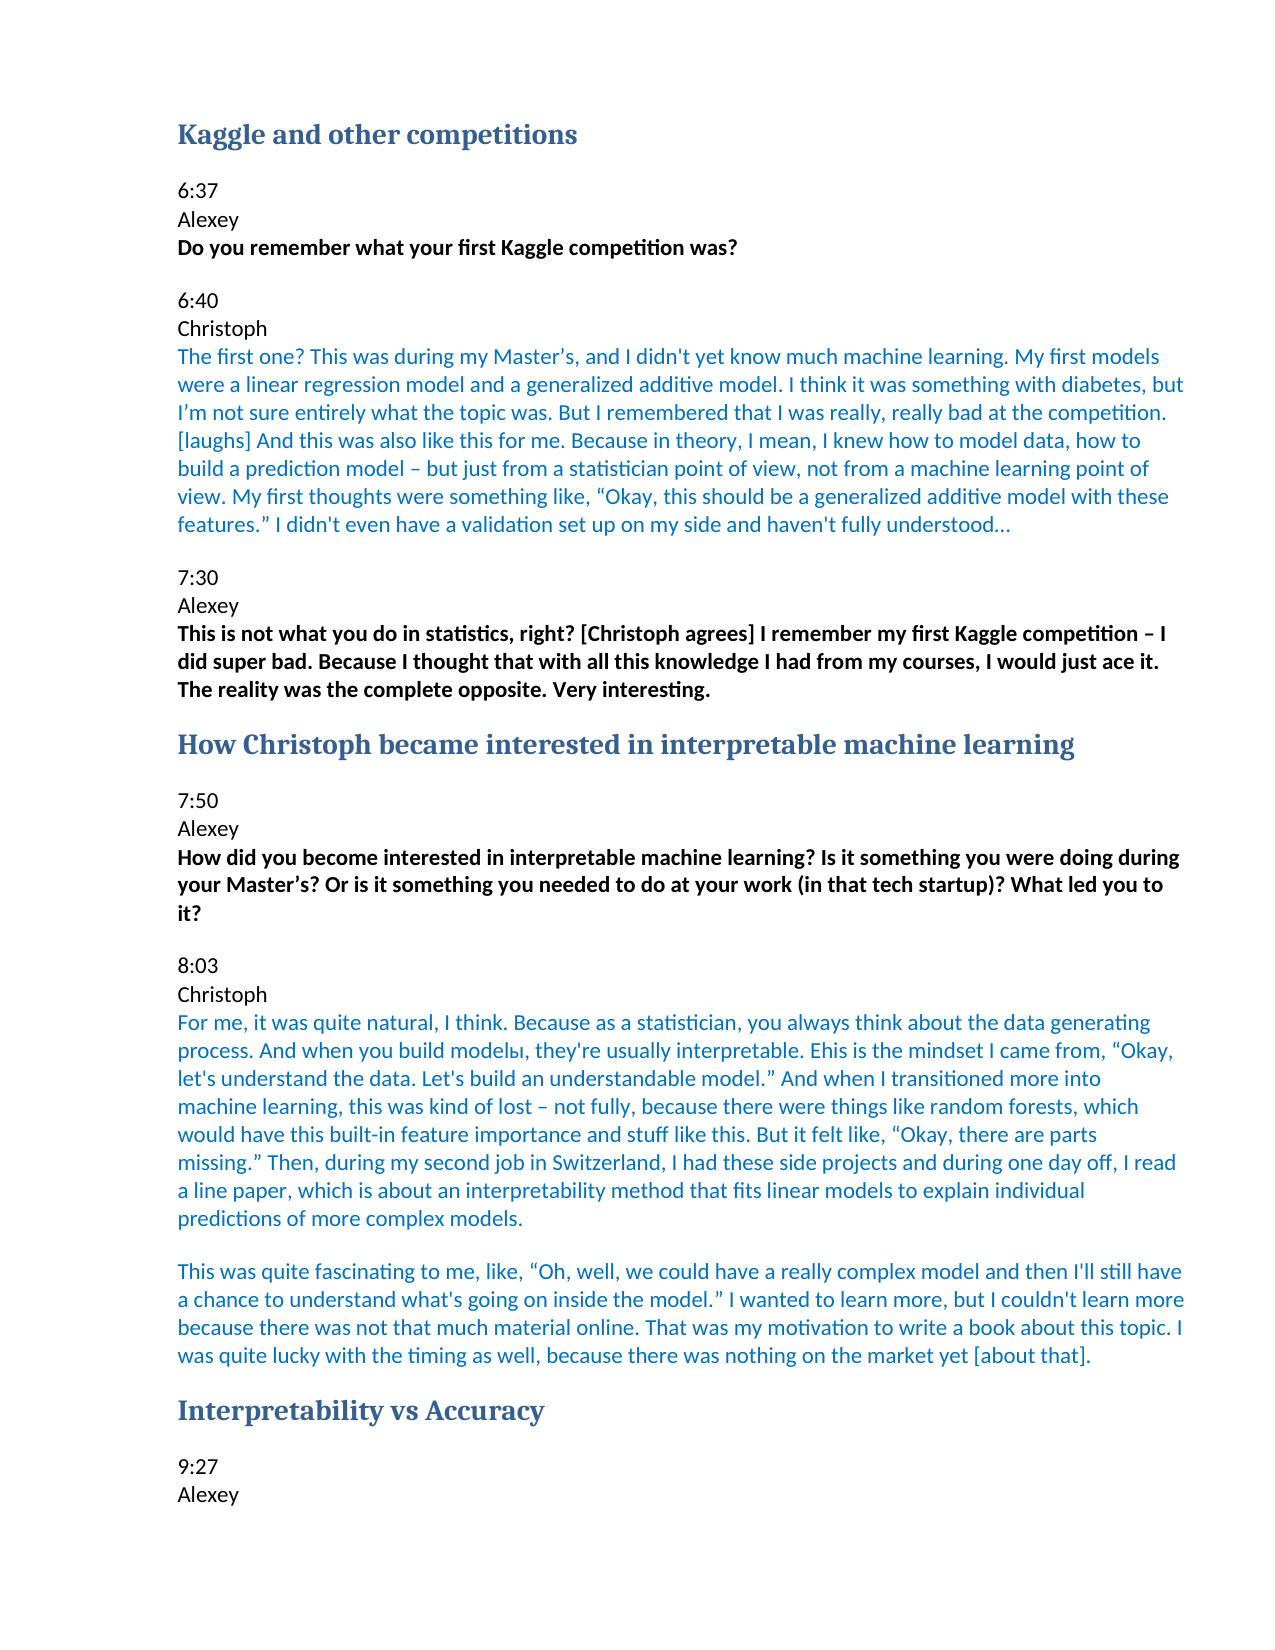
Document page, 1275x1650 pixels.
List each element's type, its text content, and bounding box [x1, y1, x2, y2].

subtitle Interpretability vs Accuracy [177, 1394, 1186, 1427]
subtitle Kaggle and other competitions [177, 118, 1186, 152]
text This was quite fascinating to me, like, “Oh, well, we could have a really complex model and then I'll still have a chance to understand what's going on inside the model.” I wanted to learn more, but I couldn't learn more because there was not that much material online. That was my motivation to write a book about this topic. I was quite lucky with the timing as well, because there was nothing on the market yet [about that]. [177, 1257, 1186, 1369]
text Alexey [177, 205, 1186, 233]
text This is not what you do in statistics, right? [Christoph agrees] I remember my first Kaggle competition – I did super bad. Because I thought that with all this knowledge I had from my courses, I would just ace it. The reality was the complete opposite. Very interesting. [177, 619, 1186, 703]
text 8:03 [177, 952, 1186, 980]
text Alexey [177, 814, 1186, 843]
text Alexey [177, 591, 1186, 619]
text 6:40 [177, 286, 1186, 314]
text The first one? This was during my Master’s, and I didn't yet know much machine learning. My first models were a linear regression model and a generalized additive model. I think it was something with diabetes, but I’m not sure entirely what the topic was. But I remembered that I was really, really bad at the competition. [laughs] And this was also like this for me. Because in theory, I mean, I knew how to model data, how to build a prediction model – but just from a statistician point of view, not from a machine learning point of view. My first thoughts were something like, “Okay, this should be a generalized additive model with these features.” I didn't even have a validation set up on my side and haven't fully understood… [177, 342, 1186, 538]
text Alexey [177, 1481, 1186, 1508]
text For me, it was quite natural, I think. Because as a statistician, you always think about the data generating process. And when you build modelы, they're usually interpretable. Еhis is the mindset I came from, “Okay, let's understand the data. Let's build an understandable model.” And when I transitioned more into machine learning, this was kind of lost – not fully, because there were things like random forests, which would have this built-in feature importance and stuff like this. But it felt like, “Okay, there are parts missing.” Then, during my second job in Switzerland, I had these side projects and during one day off, I read a line paper, which is about an interpretability method that fits linear models to explain individual predictions of more complex models. [177, 1008, 1186, 1232]
text 7:30 [177, 563, 1186, 591]
text Do you remember what your first Kaggle competition was? [177, 233, 1186, 261]
text How did you become interested in interpretable machine learning? Is it something you were doing during your Master’s? Or is it something you needed to do at your work (in that tech startup)? What led you to it? [177, 843, 1186, 927]
text 9:27 [177, 1452, 1186, 1481]
text Christoph [177, 314, 1186, 342]
subtitle How Christoph became interested in interpretable machine learning [177, 728, 1186, 762]
text 6:37 [177, 177, 1186, 205]
text 7:50 [177, 787, 1186, 814]
text Christoph [177, 980, 1186, 1008]
